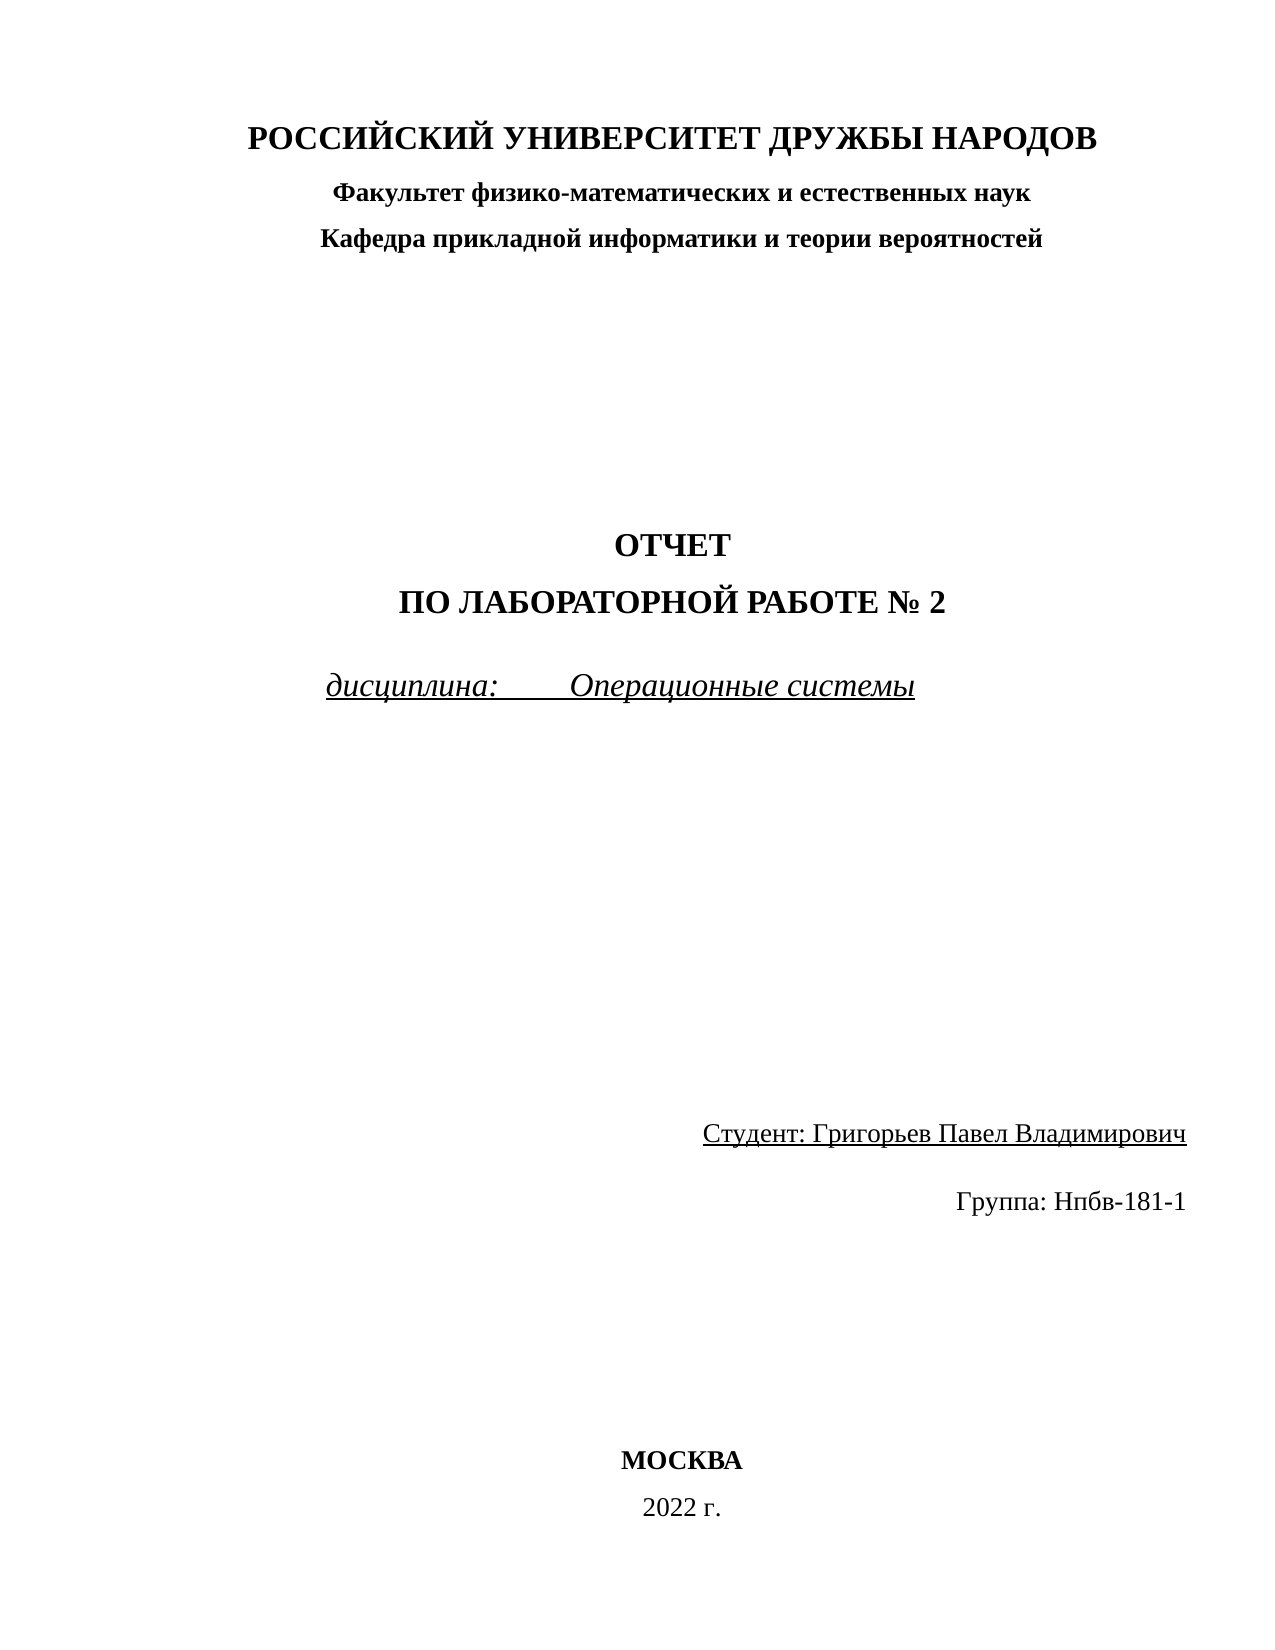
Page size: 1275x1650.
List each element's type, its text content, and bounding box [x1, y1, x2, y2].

text ОТЧЕТ [158, 525, 1186, 563]
text Кафедра прикладной информатики и теории вероятностей [177, 222, 1186, 253]
text Факультет физико-математических и естественных наук [177, 176, 1186, 207]
text Студент: Григорьев Павел Владимирович [177, 1117, 1186, 1148]
subtitle дисциплина: Операционные системы [158, 665, 1186, 703]
text РОССИЙСКИЙ УНИВЕРСИТЕТ ДРУЖБЫ НАРОДОВ [158, 118, 1186, 156]
text по лабораторной работе № 2 [158, 582, 1186, 621]
text МОСКВА [177, 1444, 1186, 1475]
text Группа: Нпбв-181-1 [177, 1184, 1186, 1216]
text 2022 г. [177, 1491, 1186, 1522]
